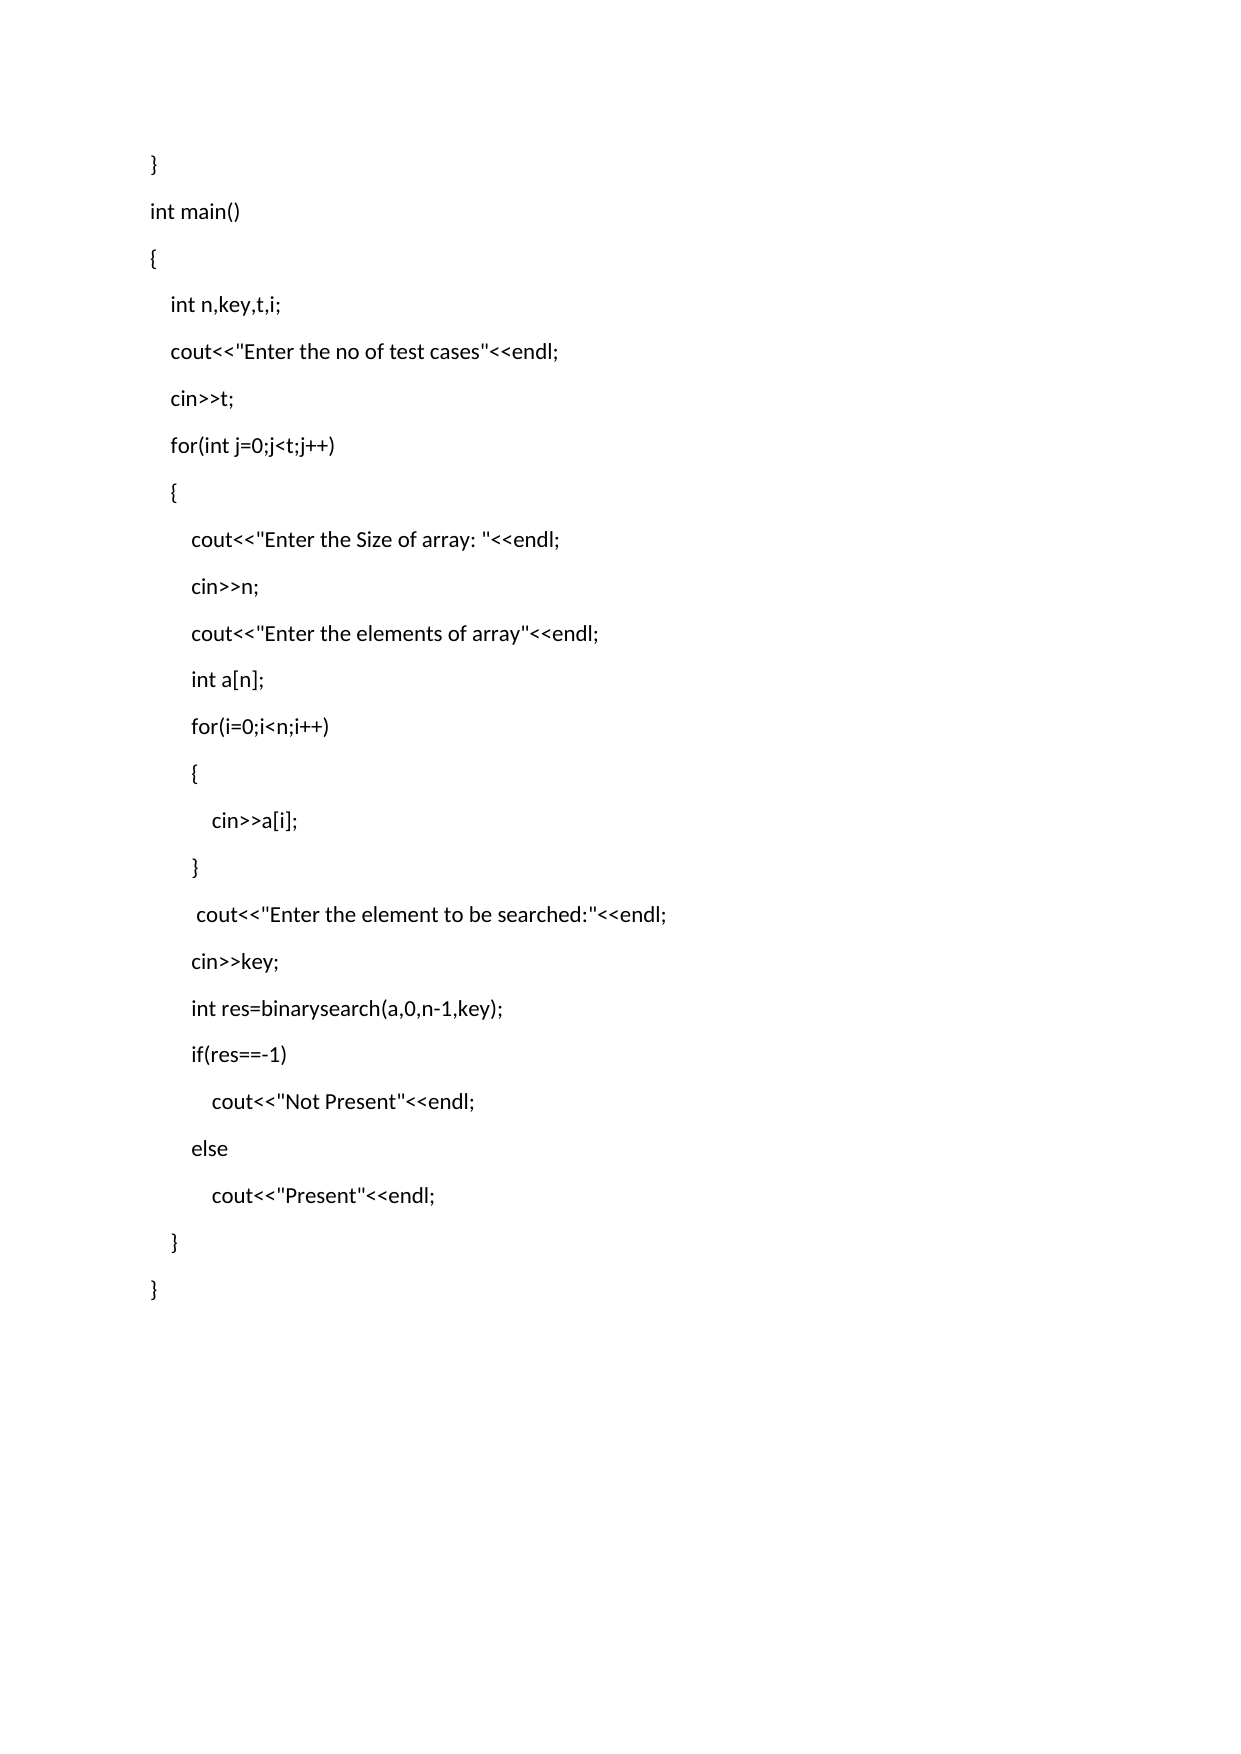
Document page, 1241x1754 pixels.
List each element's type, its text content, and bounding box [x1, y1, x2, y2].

text cin>>t; [150, 384, 1090, 412]
text int res=binarysearch(a,0,n-1,key); [150, 994, 1090, 1022]
text cout<<"Not Present"<<endl; [150, 1087, 1090, 1116]
text for(int j=0;j<t;j++) [150, 431, 1090, 459]
text int a[n]; [150, 666, 1090, 694]
text cin>>key; [150, 947, 1090, 975]
text cout<<"Present"<<endl; [150, 1181, 1090, 1209]
text int n,key,t,i; [150, 291, 1090, 319]
text cout<<"Enter the Size of array: "<<endl; [150, 525, 1090, 553]
text cin>>n; [150, 572, 1090, 600]
text int main() [150, 197, 1090, 225]
text } [150, 1275, 1090, 1303]
text } [150, 150, 1090, 178]
text { [150, 478, 1090, 506]
text cout<<"Enter the element to be searched:"<<endl; [150, 900, 1090, 928]
text for(i=0;i<n;i++) [150, 712, 1090, 741]
text if(res==-1) [150, 1041, 1090, 1069]
text cin>>a[i]; [150, 806, 1090, 834]
text } [150, 1228, 1090, 1256]
text else [150, 1134, 1090, 1162]
text { [150, 759, 1090, 787]
text } [150, 853, 1090, 881]
text cout<<"Enter the no of test cases"<<endl; [150, 337, 1090, 366]
text cout<<"Enter the elements of array"<<endl; [150, 619, 1090, 647]
text { [150, 244, 1090, 272]
